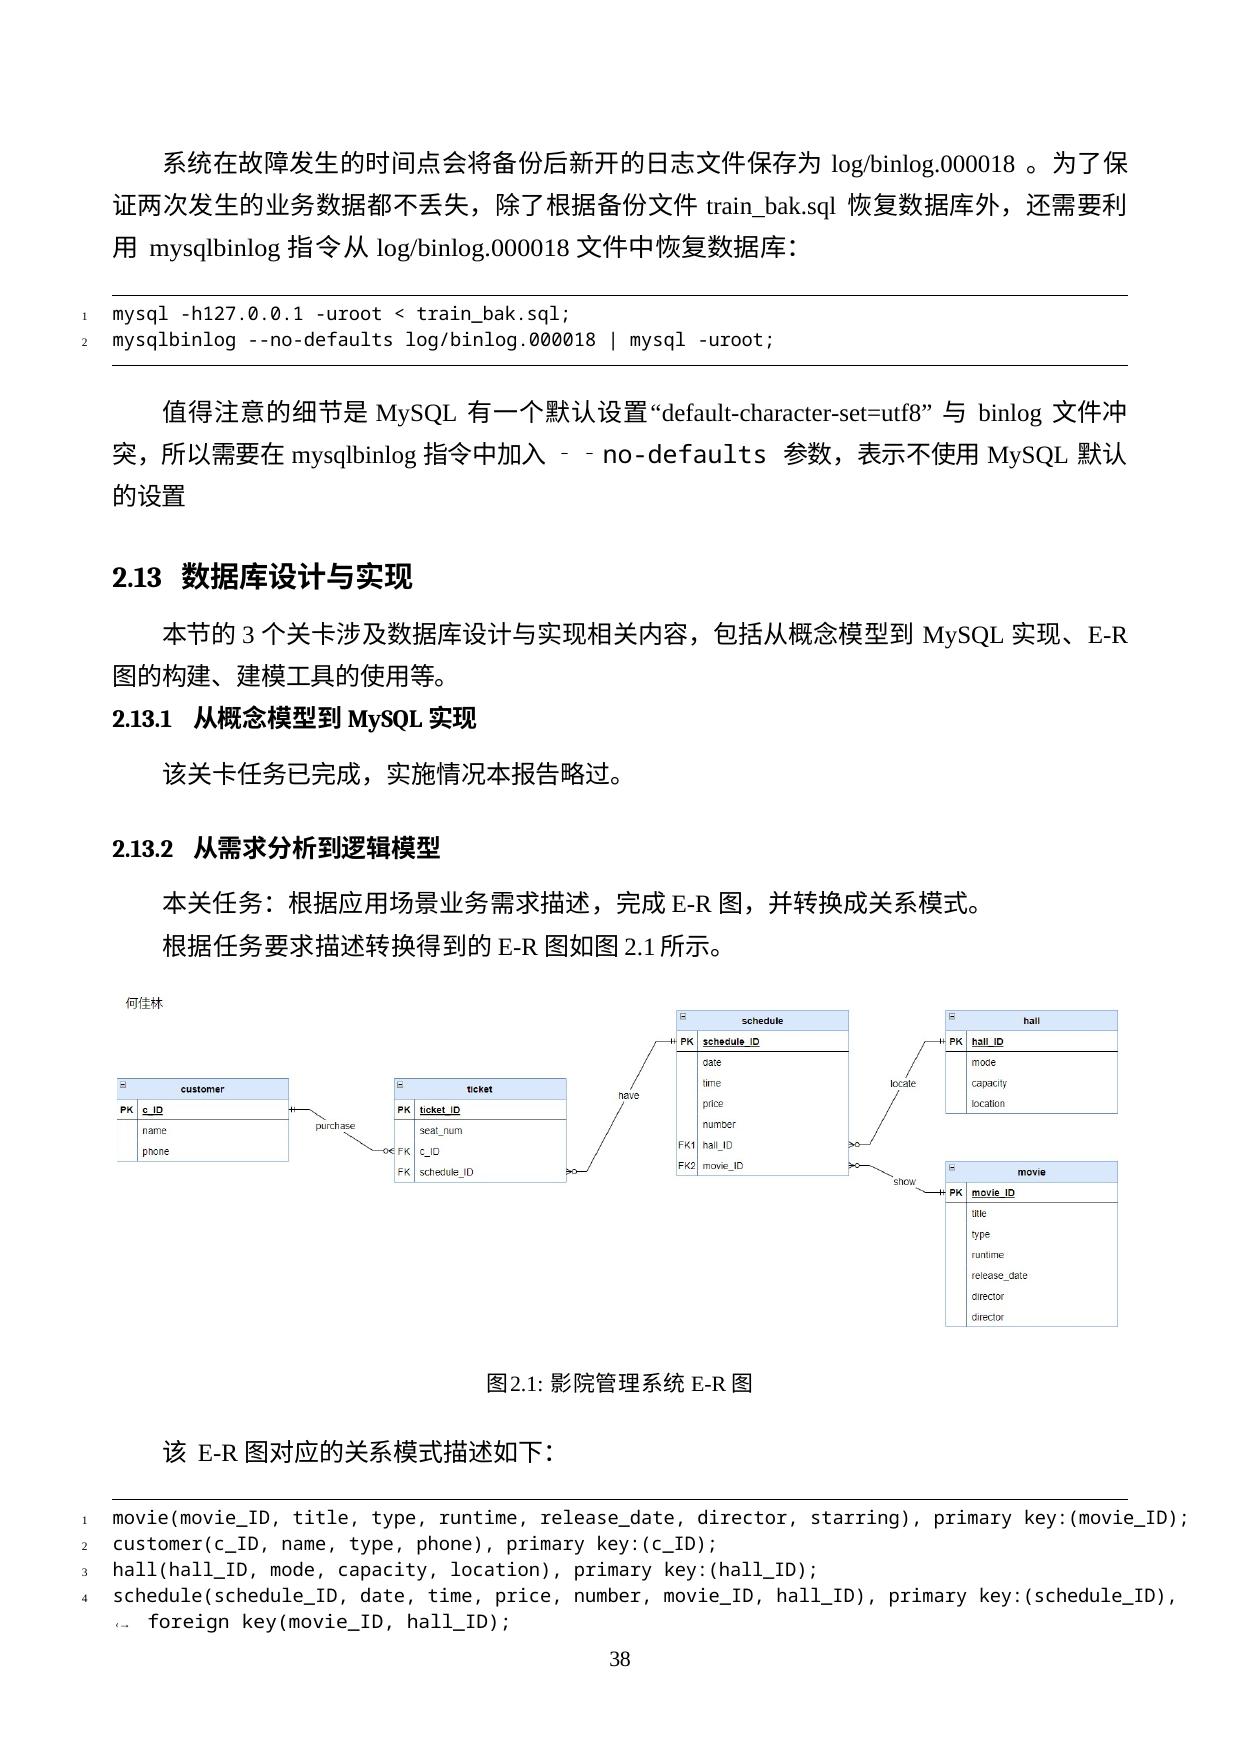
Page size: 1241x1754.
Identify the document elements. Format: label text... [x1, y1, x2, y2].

text 从需求分析到逻辑模型 [112, 828, 1240, 864]
text 数据库设计与实现 [112, 553, 1240, 596]
text 2 customer(c_ID, name, type, phone), primary key:(c_ID); [82, 1530, 1240, 1556]
text 图 2.1: 影院管理系统E‐R 图 [58, 1366, 1182, 1397]
text 2 mysqlbinlog ‐‐no‐defaults log/binlog.000018 | mysql ‐uroot; [82, 326, 1240, 351]
picture [117, 997, 1118, 1327]
text 从概念模型到 MySQL 实现 [112, 698, 1240, 734]
text 该E‐R 图对应的关系模式描述如下： [162, 1432, 1240, 1468]
text 3 hall(hall_ID, mode, capacity, location), primary key:(hall_ID); [82, 1556, 1240, 1582]
text 4 schedule(schedule_ID, date, time, price, number, movie_ID, hall_ID), primary key:(schedule_ID), [82, 1582, 1240, 1608]
text ‹→ foreign key(movie_ID, hall_ID); [115, 1608, 1240, 1634]
text 系统在故障发生的时间点会将备份后新开的日志文件保存为 log/binlog.000018 。为了保证两次发生的业务数据都不丢失，除了根据备份文件 train_bak.sql 恢复数据库外，还需要利用mysqlbinlog 指令从log/binlog.000018 文件中恢复数据库： [112, 144, 1128, 264]
text 本关任务：根据应用场景业务需求描述，完成E‐R 图，并转换成关系模式。根据任务要求描述转换得到的E‐R 图如图2.1所示。 [162, 884, 988, 962]
text 值得注意的细节是MySQL 有一个默认设置“default‐character‐set=utf8” 与binlog 文件冲突，所以需要在 mysqlbinlog 指令中加入 ‐‐no‐defaults 参数，表示不使用 MySQL 默认的设置 [112, 393, 1128, 513]
text 1 movie(movie_ID, title, type, runtime, release_date, director, starring), primary key:(movie_ID); [82, 1504, 1240, 1529]
text 该关卡任务已完成，实施情况本报告略过。 [162, 754, 1240, 790]
text 本节的 3 个关卡涉及数据库设计与实现相关内容，包括从概念模型到 MySQL 实现、E‐R图的构建、建模工具的使用等。 [112, 614, 1128, 692]
text 1 mysql ‐h127.0.0.1 ‐uroot < train_bak.sql; [82, 300, 1240, 325]
